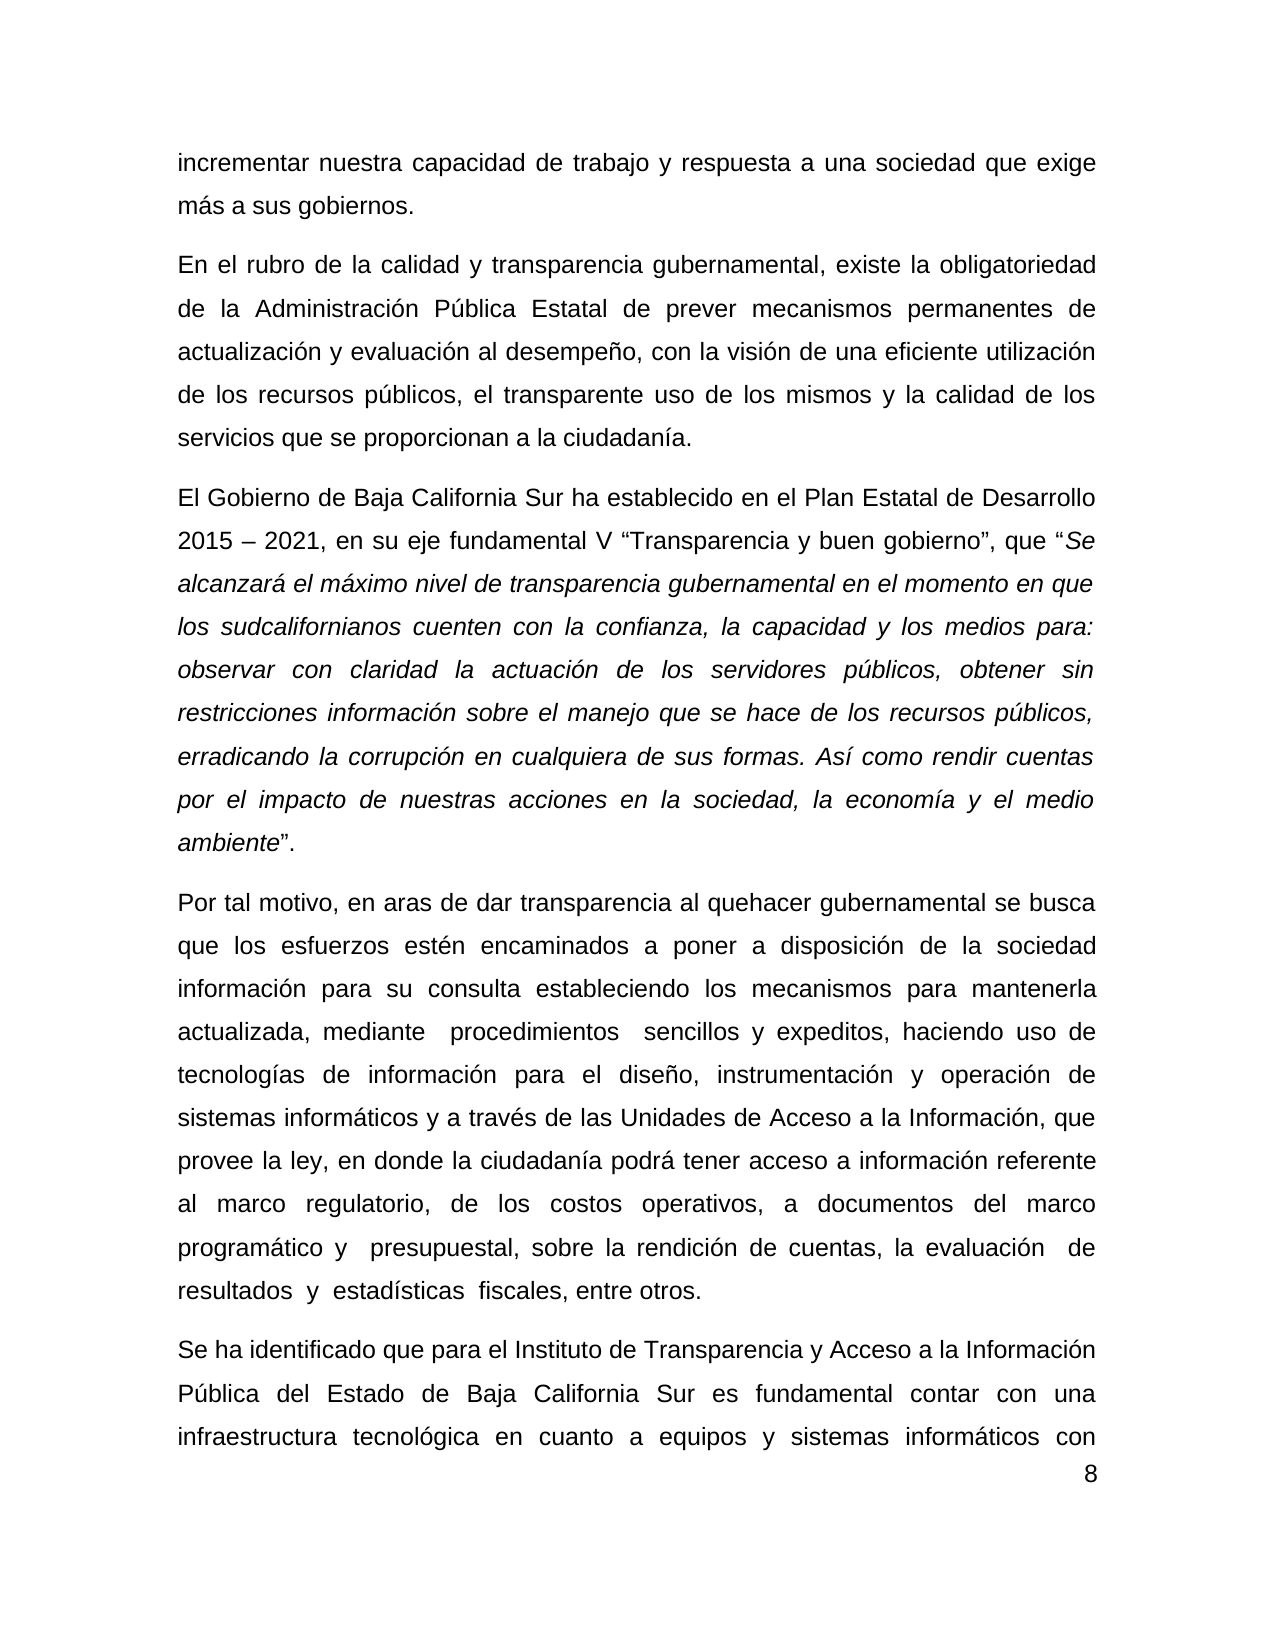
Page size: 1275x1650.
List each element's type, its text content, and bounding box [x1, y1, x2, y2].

text Por tal motivo, en aras de dar transparencia al quehacer gubernamental se busca que los esfuerzos estén encaminados a poner a disposición de la sociedad información para su consulta estableciendo los mecanismos para mantenerla actualizada, mediante procedimientos sencillos y expeditos, haciendo uso de tecnologías de información para el diseño, instrumentación y operación de sistemas informáticos y a través de las Unidades de Acceso a la Información, que provee la ley, en donde la ciudadanía podrá tener acceso a información referente al marco regulatorio, de los costos operativos, a documentos del marco programático y presupuestal, sobre la rendición de cuentas, la evaluación de resultados y estadísticas fiscales, entre otros. [177, 888, 1098, 1304]
